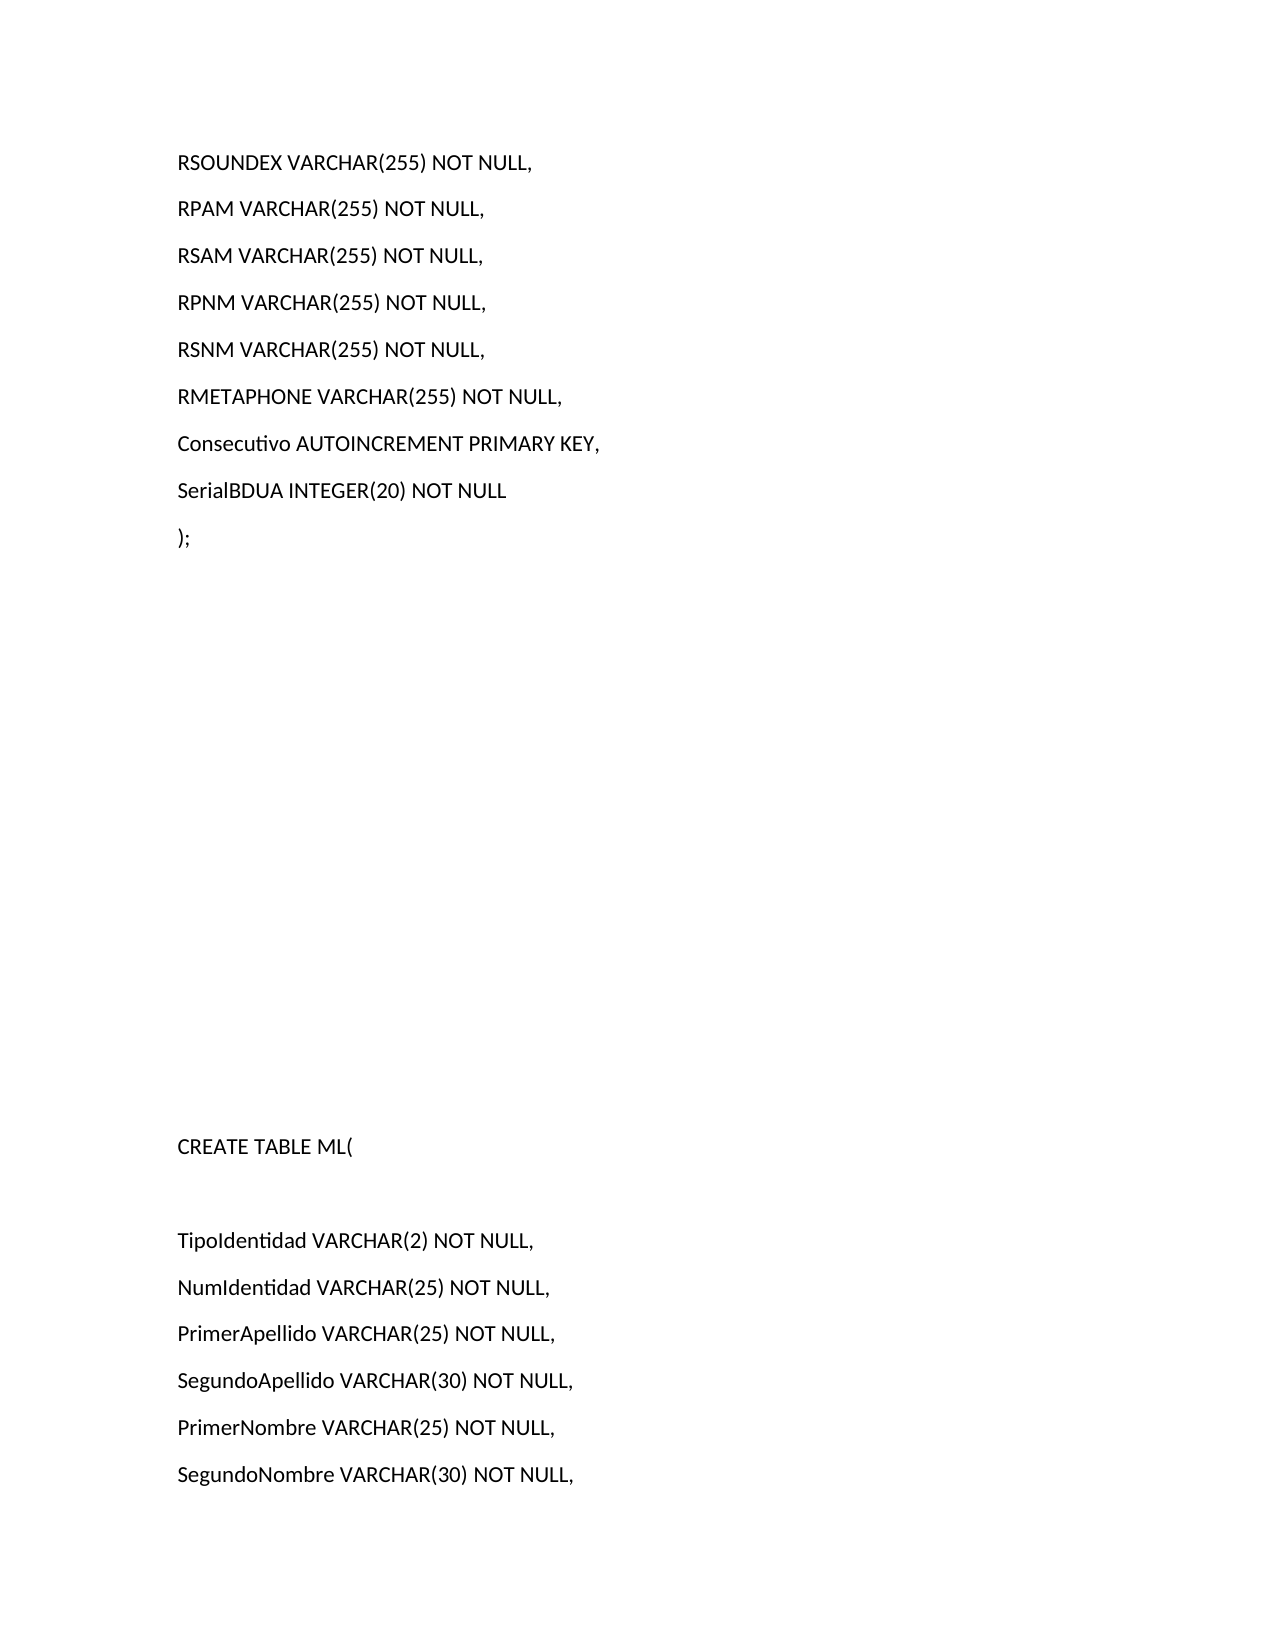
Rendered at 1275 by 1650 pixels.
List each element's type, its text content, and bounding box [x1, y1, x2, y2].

text RPNM VARCHAR(255) NOT NULL, [177, 288, 1098, 316]
text RSNM VARCHAR(255) NOT NULL, [177, 335, 1098, 363]
text SerialBDUA INTEGER(20) NOT NULL [177, 476, 1098, 504]
text PrimerNombre VARCHAR(25) NOT NULL, [177, 1413, 1098, 1441]
text RSAM VARCHAR(255) NOT NULL, [177, 241, 1098, 269]
text RMETAPHONE VARCHAR(255) NOT NULL, [177, 382, 1098, 410]
text CREATE TABLE ML( [177, 1132, 1098, 1160]
text SegundoApellido VARCHAR(30) NOT NULL, [177, 1366, 1098, 1394]
text PrimerApellido VARCHAR(25) NOT NULL, [177, 1319, 1098, 1347]
text TipoIdentidad VARCHAR(2) NOT NULL, [177, 1226, 1098, 1254]
text RPAM VARCHAR(255) NOT NULL, [177, 194, 1098, 222]
text NumIdentidad VARCHAR(25) NOT NULL, [177, 1273, 1098, 1301]
text Consecutivo AUTOINCREMENT PRIMARY KEY, [177, 429, 1098, 457]
text SegundoNombre VARCHAR(30) NOT NULL, [177, 1460, 1098, 1488]
text RSOUNDEX VARCHAR(255) NOT NULL, [177, 148, 1098, 176]
text ); [177, 523, 1098, 551]
